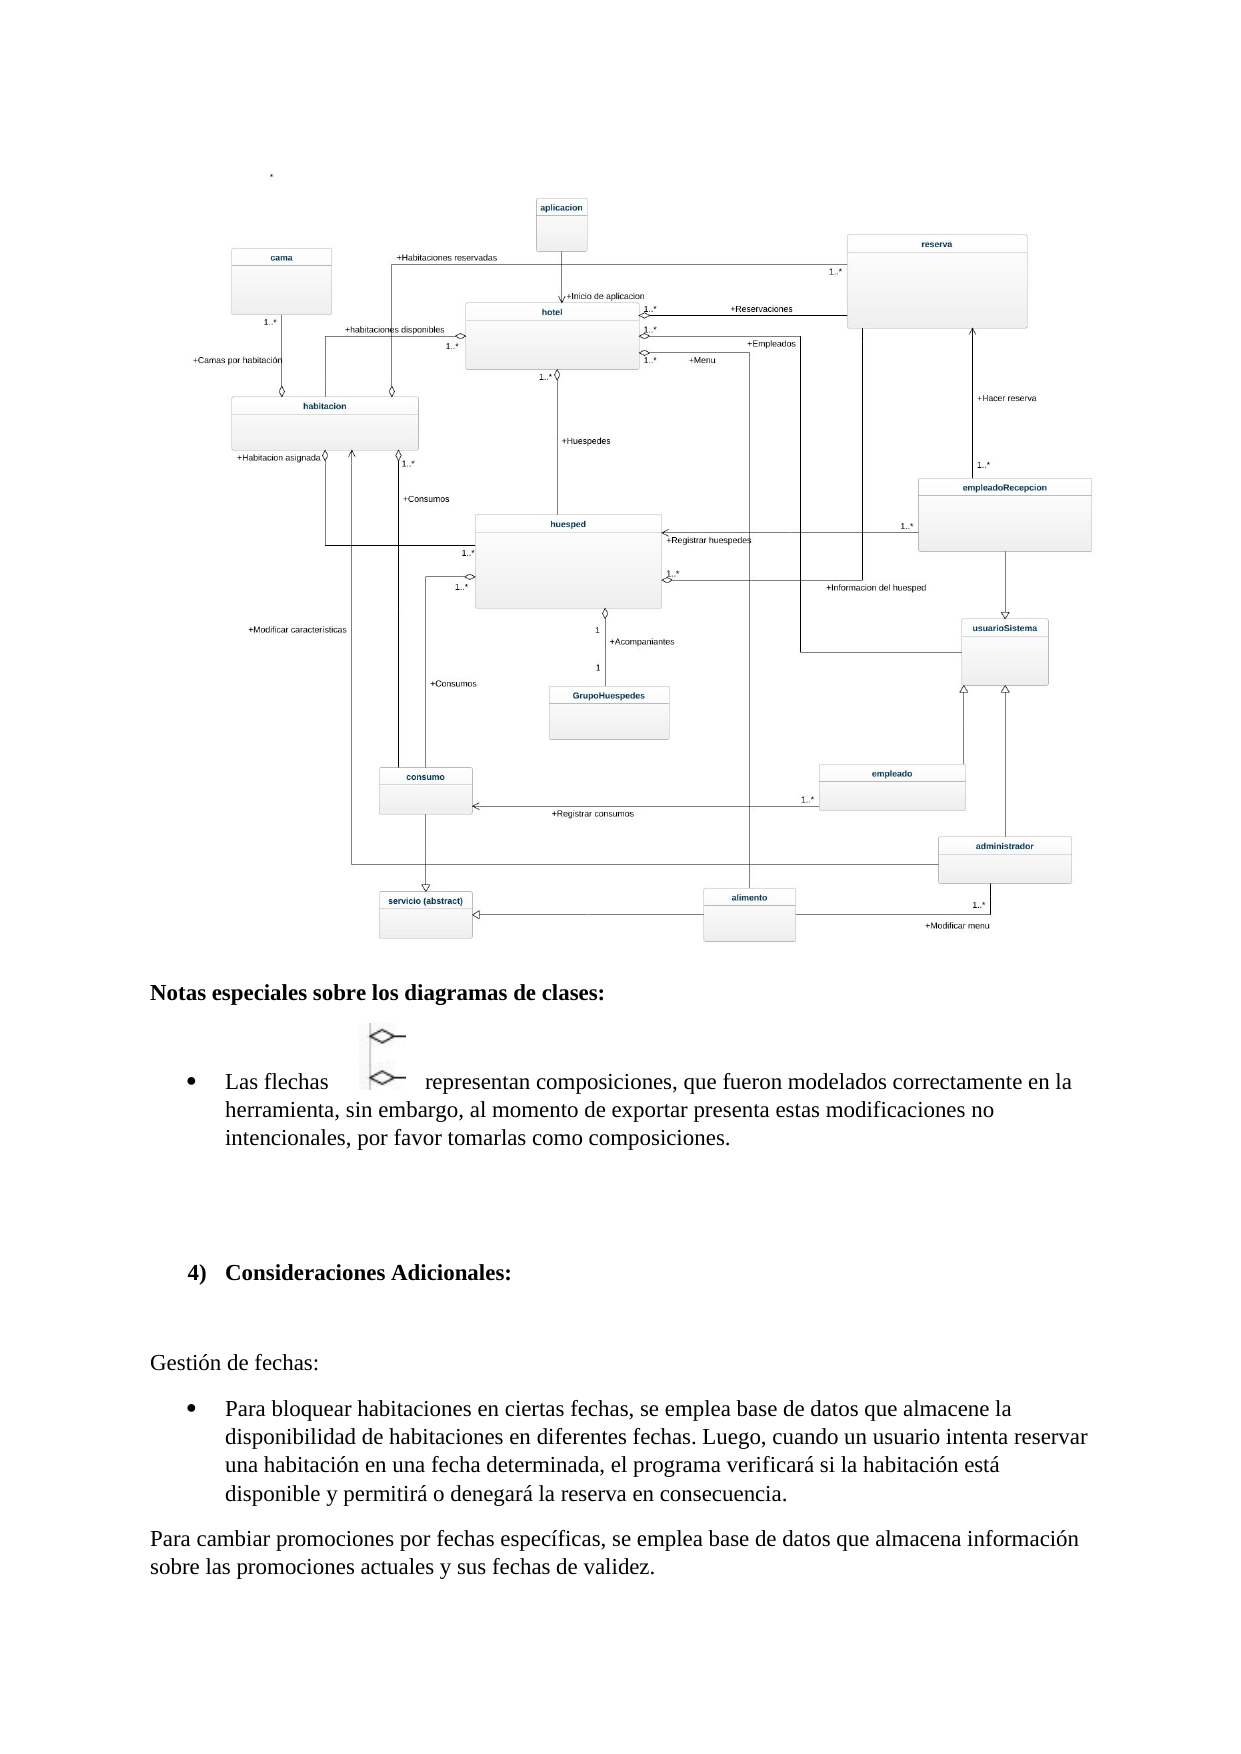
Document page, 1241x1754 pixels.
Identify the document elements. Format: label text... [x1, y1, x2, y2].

list Consideraciones Adicionales: [187, 1259, 1090, 1286]
text Notas especiales sobre los diagramas de clases: [150, 979, 1090, 1005]
list Las flechas representan composiciones, que fueron modelados correctamente en la herramienta, sin embargo, al momento de exportar presenta estas modificaciones no intencionales, por favor tomarlas como composiciones. [187, 1024, 1090, 1151]
list Para bloquear habitaciones en ciertas fechas, se emplea base de datos que almacene la disponibilidad de habitaciones en diferentes fechas. Luego, cuando un usuario intenta reservar una habitación en una fecha determinada, el programa verificará si la habitación está disponible y permitirá o denegará la reserva en consecuencia. [187, 1394, 1090, 1506]
text Gestión de fechas: [150, 1349, 1090, 1376]
text Para cambiar promociones por fechas específicas, se emplea base de datos que almacena información sobre las promociones actuales y sus fechas de validez. [150, 1525, 1090, 1580]
